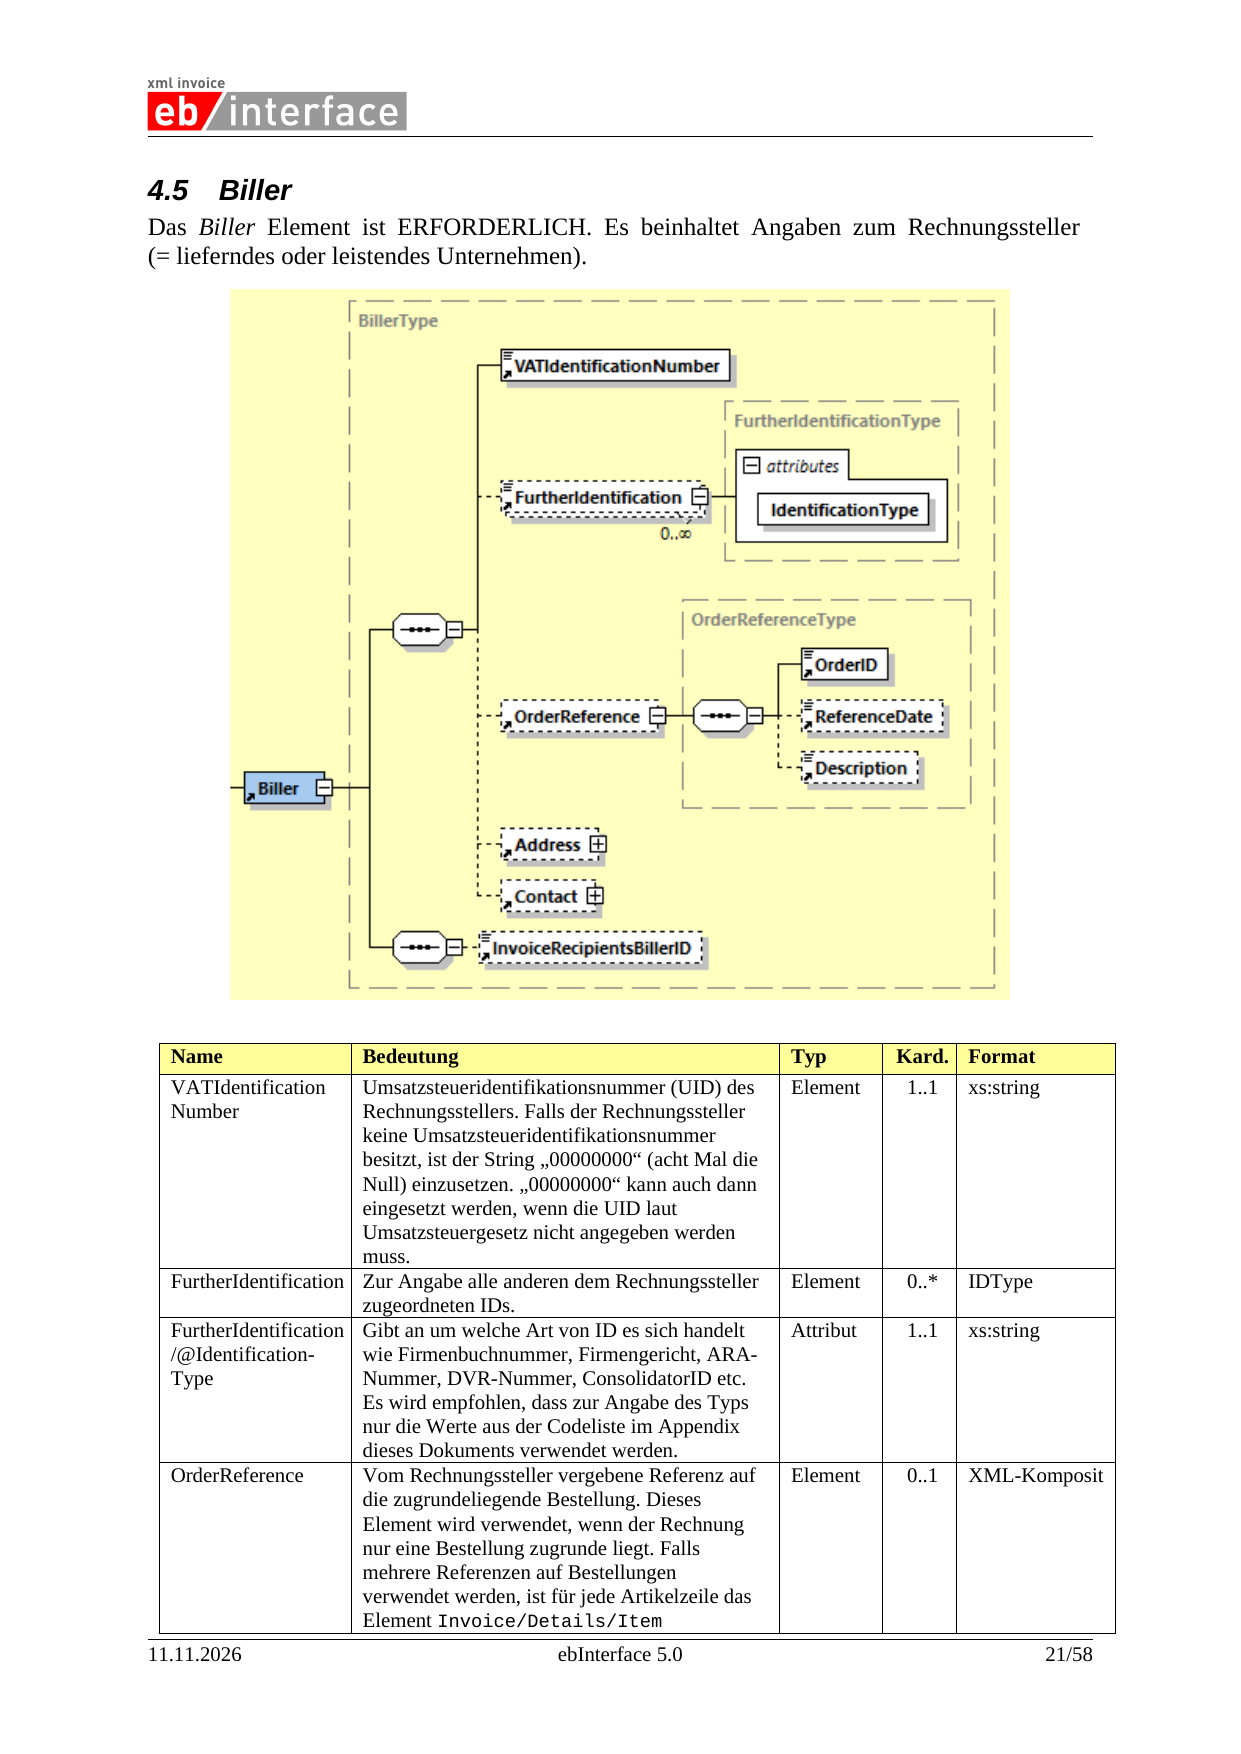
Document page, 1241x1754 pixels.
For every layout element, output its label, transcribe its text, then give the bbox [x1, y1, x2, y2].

table_cell Attribut [780, 1318, 882, 1462]
table_cell xs:string [957, 1318, 1115, 1462]
table_header Format [957, 1044, 1115, 1074]
table_cell Zur Angabe alle anderen dem Rechnungssteller zugeordneten IDs. [352, 1269, 779, 1317]
text Das Biller Element ist ERFORDERLICH. Es beinhaltet Angaben zum Rechnungssteller (= lieferndes oder leistendes Unternehmen). [148, 212, 1093, 270]
table_cell Umsatzsteueridentifikationsnummer (UID) des Rechnungsstellers. Falls der Rechnungssteller keine Umsatzsteueridentifikationsnummer besitzt, ist der String „00000000“ (acht Mal die Null) einzusetzen. „00000000“ kann auch dann eingesetzt werden, wenn die UID laut Umsatzsteuergesetz nicht angegeben werden muss. [352, 1075, 779, 1268]
table_cell Gibt an um welche Art von ID es sich handelt wie Firmenbuchnummer, Firmengericht, ARA-Nummer, DVR-Nummer, ConsolidatorID etc. Es wird empfohlen, dass zur Angabe des Typs nur die Werte aus der Codeliste im Appendix dieses Dokuments verwendet werden. [352, 1318, 779, 1462]
table_cell 1..1 [883, 1075, 956, 1268]
table_cell Element [780, 1269, 882, 1317]
table_header Kard. [883, 1044, 956, 1074]
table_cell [352, 1463, 779, 1633]
table_cell VATIdentification Number [160, 1075, 351, 1268]
table_header Bedeutung [352, 1044, 779, 1074]
table_cell OrderReference [160, 1463, 351, 1633]
table_cell 0..* [883, 1269, 956, 1317]
table_cell FurtherIdentification/@Identification-Type [160, 1318, 351, 1462]
table_cell Element [780, 1463, 882, 1633]
picture [230, 289, 1010, 1000]
table_cell 0..1 [883, 1463, 956, 1633]
table_cell 1..1 [883, 1318, 956, 1462]
table_cell IDType [957, 1269, 1115, 1317]
table_cell xs:string [957, 1075, 1115, 1268]
table_cell Element [780, 1075, 882, 1268]
table_header Name [160, 1044, 351, 1074]
subtitle Biller [148, 173, 1093, 206]
table_header Typ [780, 1044, 882, 1074]
table_cell FurtherIdentification [160, 1269, 351, 1317]
picture [147, 73, 407, 134]
table_cell XML-Komposit [957, 1463, 1115, 1633]
